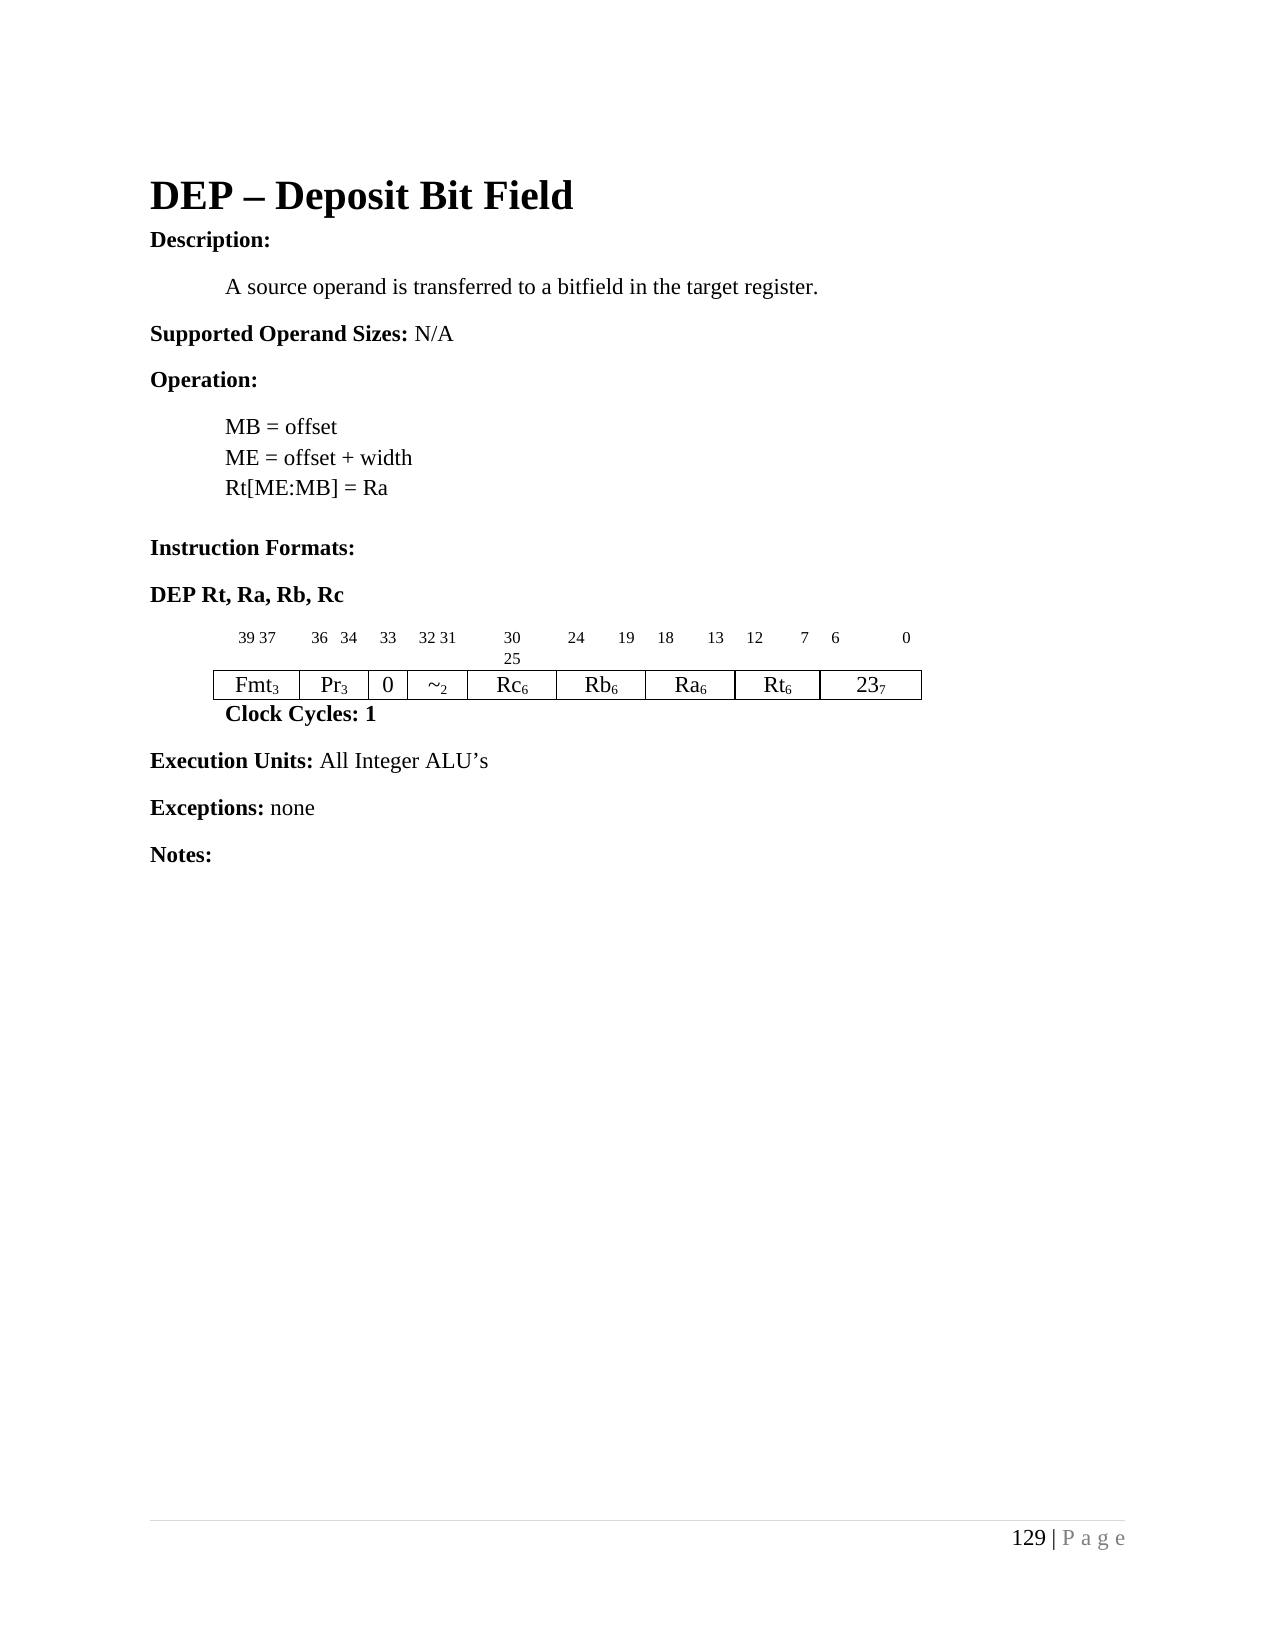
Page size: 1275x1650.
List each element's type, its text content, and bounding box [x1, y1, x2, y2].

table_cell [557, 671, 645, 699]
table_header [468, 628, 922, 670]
text Operation: [150, 367, 1125, 393]
text Clock Cycles: 1 [225, 700, 1125, 727]
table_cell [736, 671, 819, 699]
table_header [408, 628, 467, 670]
subtitle DEP – Deposit Bit Field [150, 171, 1125, 219]
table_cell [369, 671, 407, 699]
text Rt[ME:MB] = Ra [225, 474, 1125, 500]
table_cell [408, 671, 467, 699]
text A source operand is transferred to a bitfield in the target register. [225, 273, 1125, 299]
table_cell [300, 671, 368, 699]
text Execution Units: All Integer ALU’s [150, 747, 1125, 774]
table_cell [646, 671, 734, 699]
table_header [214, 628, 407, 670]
text Notes: [150, 841, 1125, 867]
text Supported Operand Sizes: N/A [150, 320, 1125, 346]
text ME = offset + width [225, 444, 1125, 470]
text Description: [150, 226, 1125, 252]
text MB = offset [225, 413, 1125, 440]
text Exceptions: none [150, 794, 1125, 821]
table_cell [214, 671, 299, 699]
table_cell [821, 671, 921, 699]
text Instruction Formats: [150, 534, 1125, 561]
text DEP Rt, Ra, Rb, Rc [150, 581, 1125, 607]
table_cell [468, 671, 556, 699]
